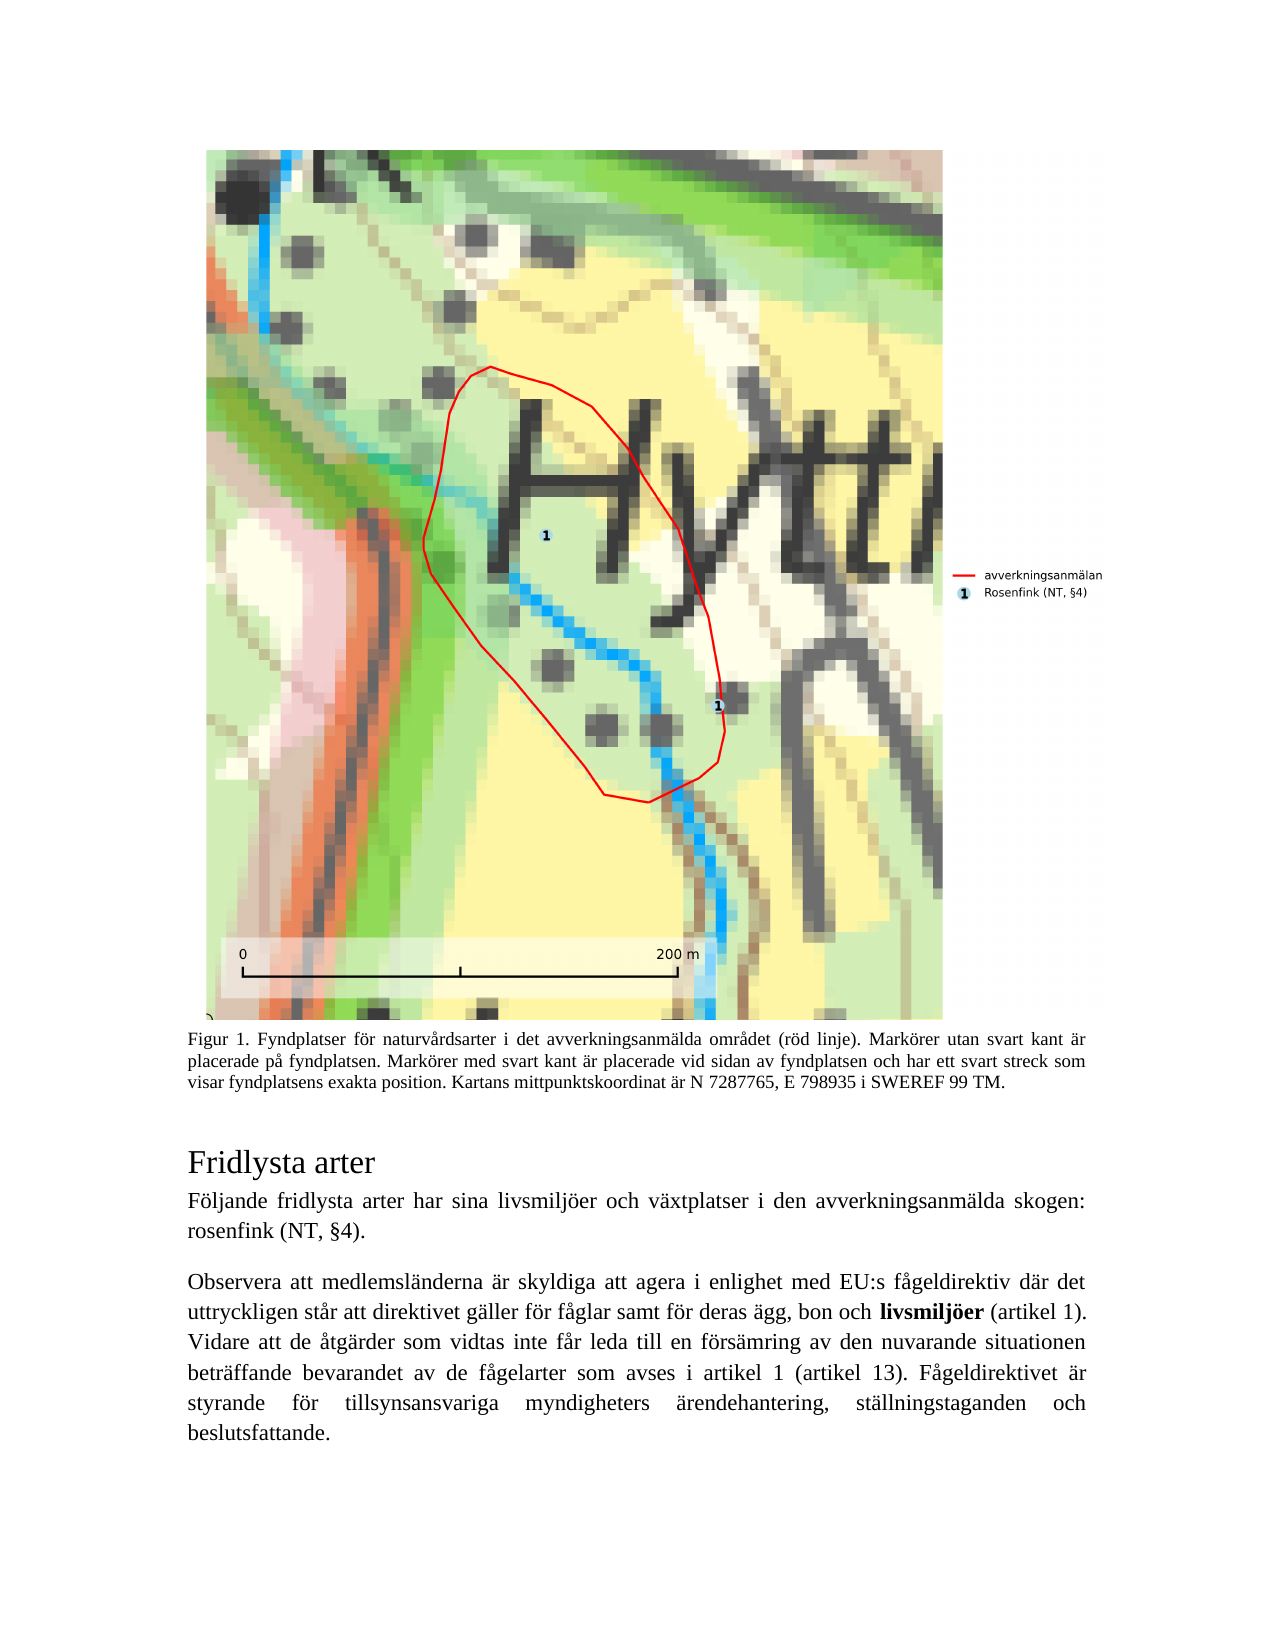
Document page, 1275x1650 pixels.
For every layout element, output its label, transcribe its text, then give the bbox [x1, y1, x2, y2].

subtitle Fridlysta arter [187, 1143, 1087, 1181]
text Följande fridlysta arter har sina livsmiljöer och växtplatser i den avverkningsanmälda skogen: rosenfink (NT, §4). [187, 1187, 1087, 1243]
text Observera att medlemsländerna är skyldiga att agera i enlighet med EU:s fågeldirektiv där det uttryckligen står att direktivet gäller för fåglar samt för deras ägg, bon och livsmiljöer (artikel 1). Vidare att de åtgärder som vidtas inte får leda till en försämring av den nuvarande situationen beträffande bevarandet av de fågelarter som avses i artikel 1 (artikel 13). Fågeldirektivet är styrande för tillsynsansvariga myndigheters ärendehantering, ställningstaganden och beslutsfattande. [187, 1268, 1087, 1445]
picture [206, 150, 1107, 1020]
text Figur 1. Fyndplatser för naturvårdsarter i det avverkningsanmälda området (röd linje). Markörer utan svart kant är placerade på fyndplatsen. Markörer med svart kant är placerade vid sidan av fyndplatsen och har ett svart streck som visar fyndplatsens exakta position. Kartans mittpunktskoordinat är N 7287765, E 798935 i SWEREF 99 TM. [187, 1028, 1087, 1093]
